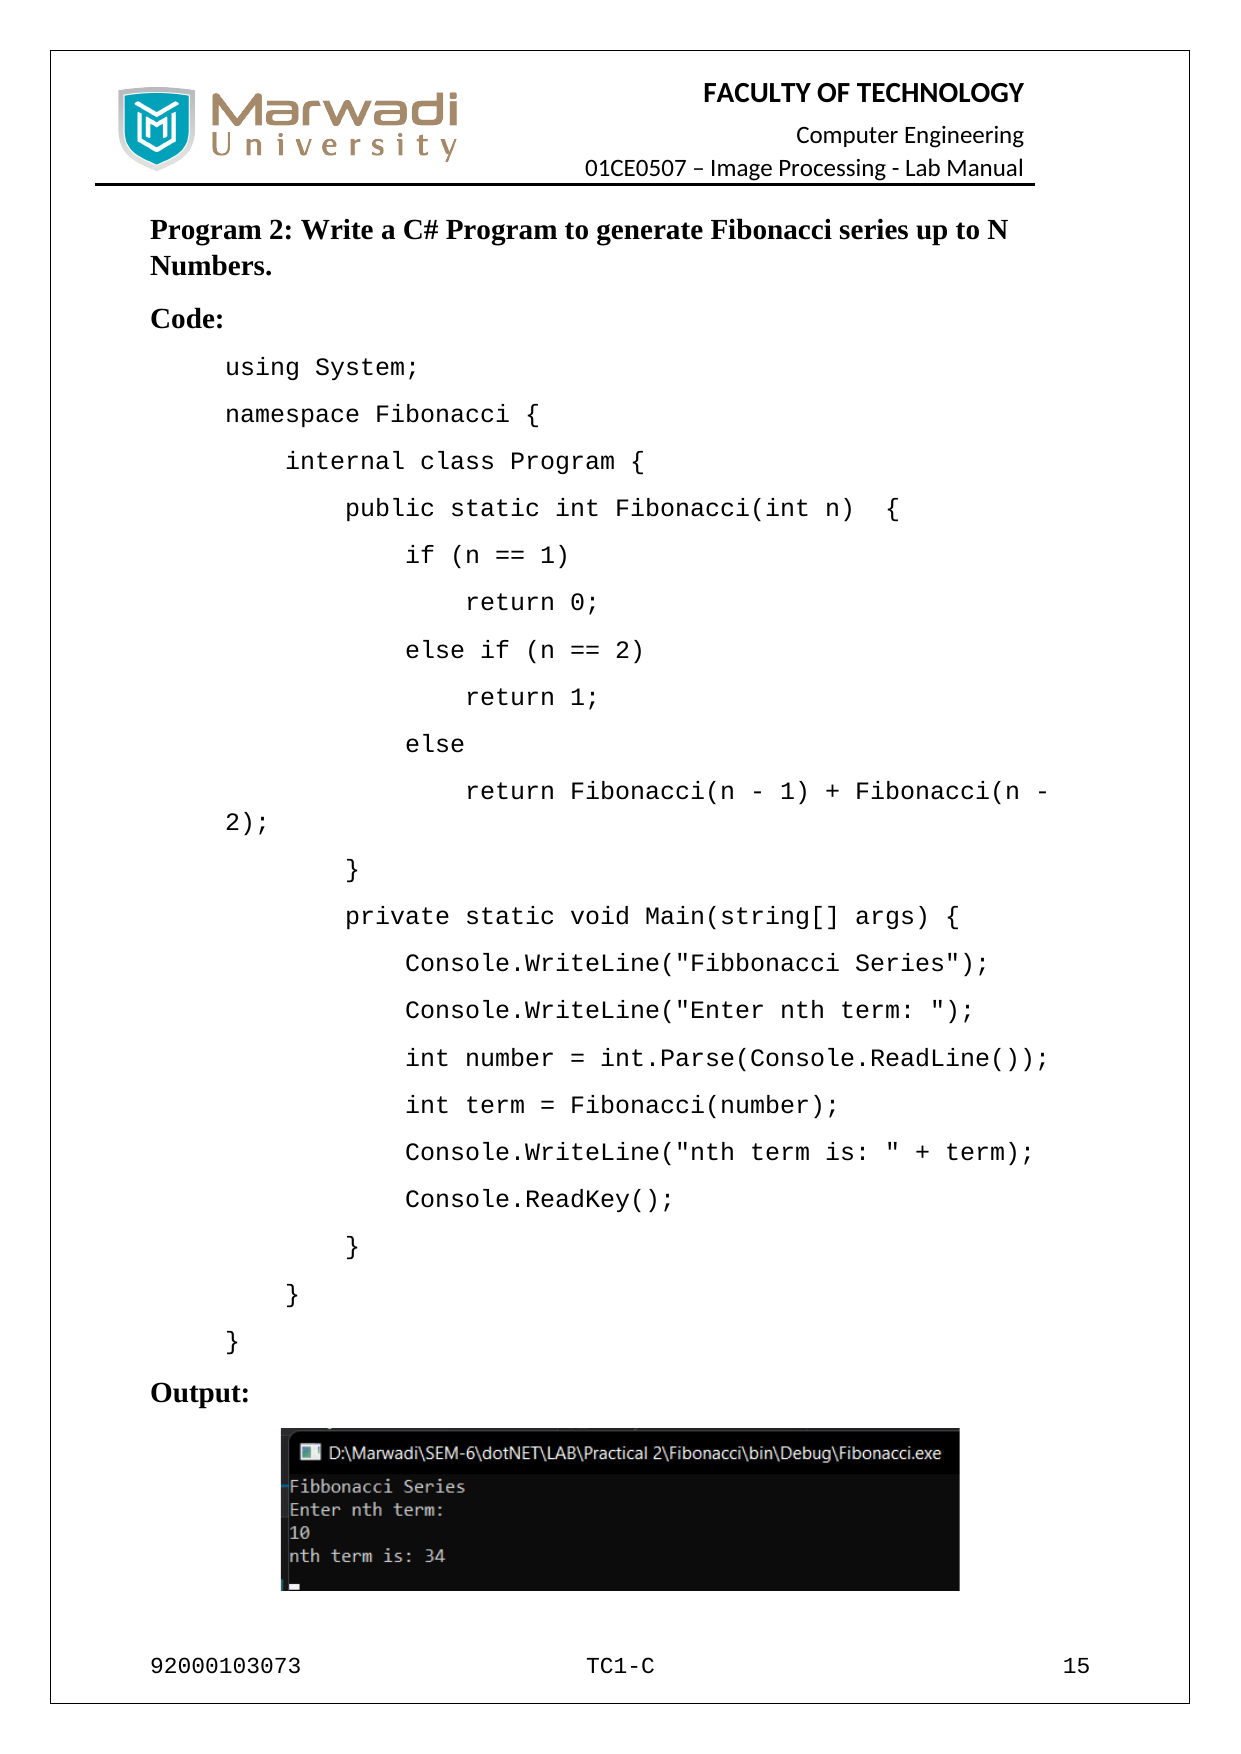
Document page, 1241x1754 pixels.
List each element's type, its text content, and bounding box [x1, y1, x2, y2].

text return 1; [225, 684, 1090, 713]
text return 0; [225, 590, 1090, 618]
picture [280, 1428, 960, 1591]
text Code: [150, 301, 1090, 335]
text Program 2: Write a C# Program to generate Fibonacci series up to N Numbers. [150, 212, 1090, 282]
text private static void Main(string[] args) { [225, 904, 1090, 932]
text } [225, 1281, 1090, 1309]
text } [225, 1328, 1090, 1357]
text internal class Program { [225, 448, 1090, 477]
text if (n == 1) [225, 543, 1090, 571]
text Console.WriteLine("Enter nth term: "); [225, 998, 1090, 1026]
text Output: [150, 1376, 1090, 1409]
picture [106, 73, 469, 182]
text using System; [225, 354, 1090, 382]
text } [225, 1234, 1090, 1262]
text Console.ReadKey(); [225, 1187, 1090, 1215]
text Console.WriteLine("nth term is: " + term); [225, 1139, 1090, 1168]
text else [225, 732, 1090, 760]
text } [225, 856, 1090, 885]
text public static int Fibonacci(int n) { [225, 496, 1090, 524]
text int number = int.Parse(Console.ReadLine()); [225, 1045, 1090, 1073]
text return Fibonacci(n - 1) + Fibonacci(n - 2); [225, 779, 1090, 838]
text else if (n == 2) [225, 637, 1090, 666]
text int term = Fibonacci(number); [225, 1092, 1090, 1121]
text namespace Fibonacci { [225, 401, 1090, 429]
text Console.WriteLine("Fibbonacci Series"); [225, 951, 1090, 979]
